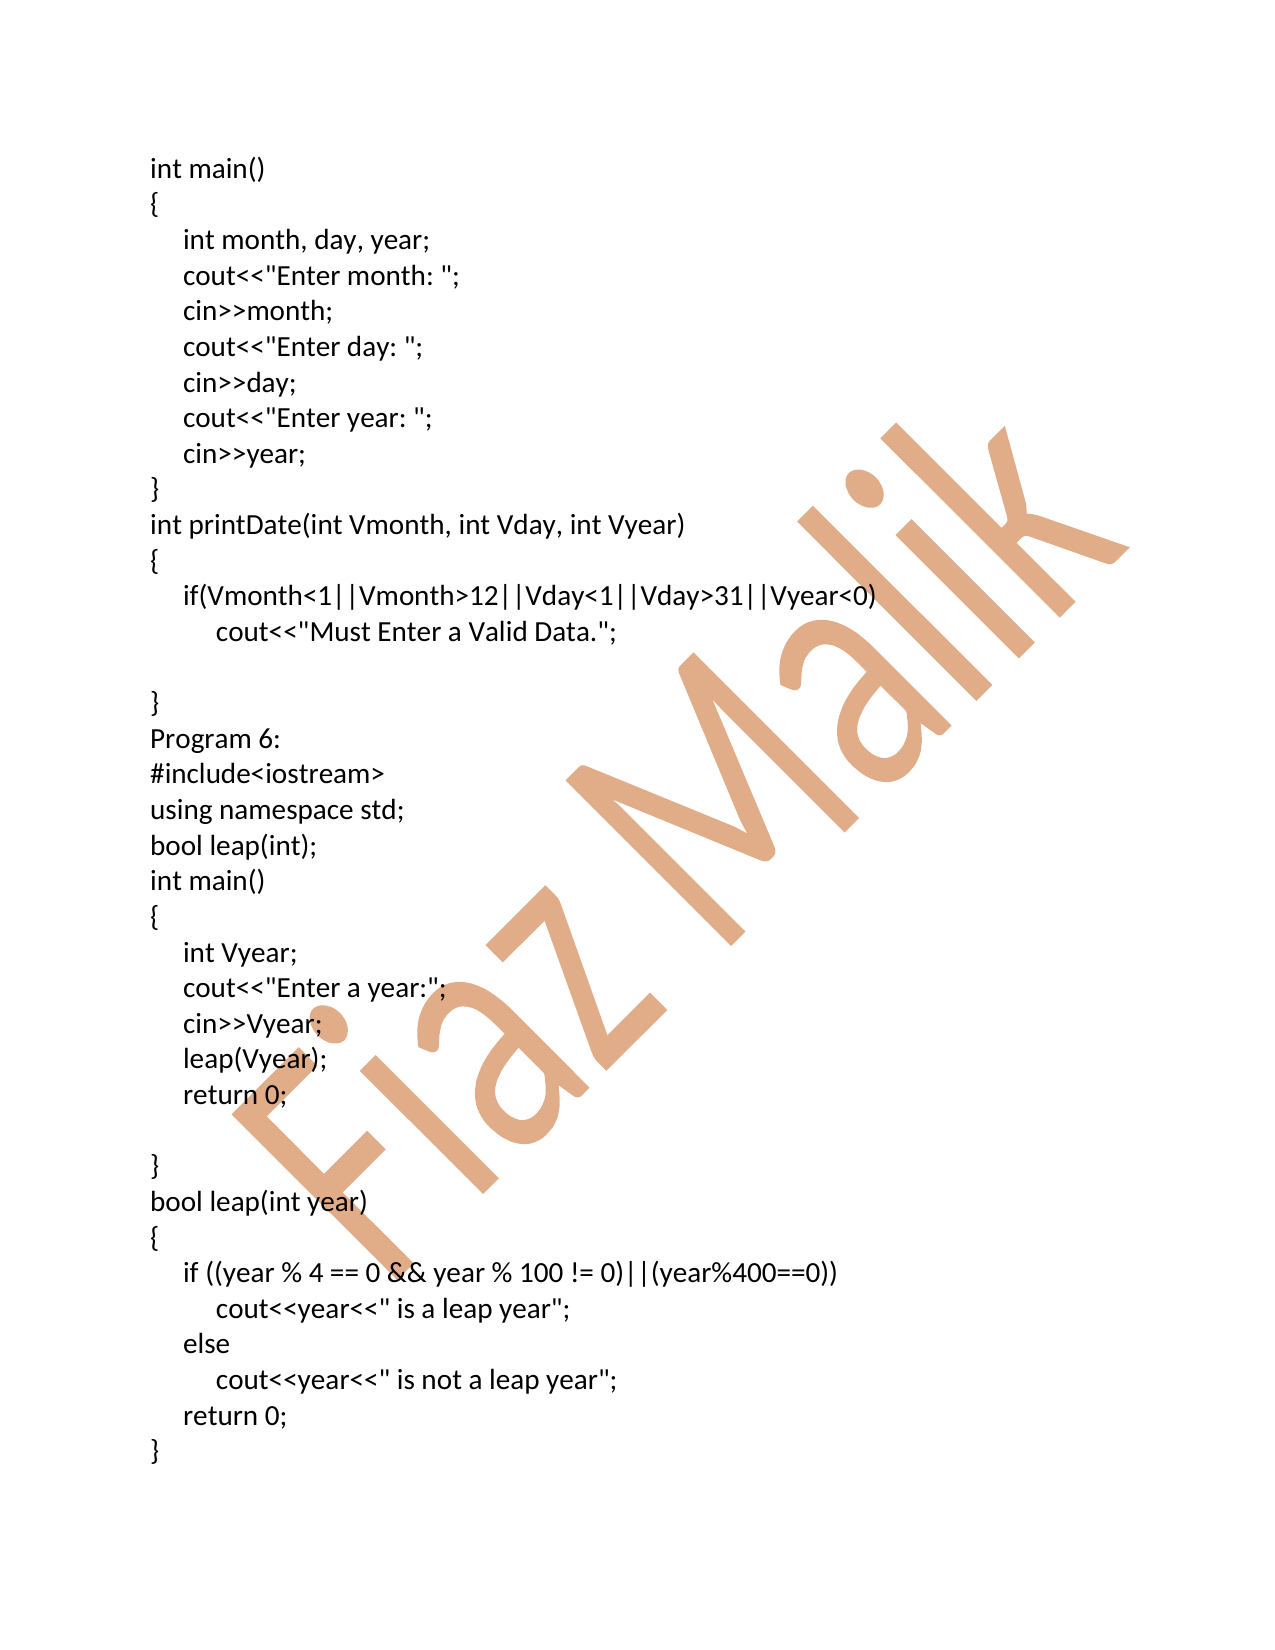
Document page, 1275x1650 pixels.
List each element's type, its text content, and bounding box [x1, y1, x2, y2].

text int main() [150, 150, 1200, 186]
text { [150, 542, 1200, 577]
text cout<<"Enter month: "; [150, 257, 1200, 292]
text cin>>Vyear; [150, 1005, 1200, 1041]
text if(Vmonth<1||Vmonth>12||Vday<1||Vday>31||Vyear<0) [150, 577, 1200, 613]
text cin>>month; [150, 292, 1200, 328]
text cin>>day; [150, 364, 1200, 399]
text int Vyear; [150, 934, 1200, 969]
text { [150, 186, 1200, 221]
text } [150, 1147, 1200, 1183]
text if ((year % 4 == 0 && year % 100 != 0)||(year%400==0)) [150, 1254, 1200, 1290]
text #include<iostream> [150, 756, 1200, 791]
text else [150, 1326, 1200, 1361]
text { [150, 898, 1200, 934]
text Program 6: [150, 720, 1200, 756]
text cout<<year<<" is a leap year"; [150, 1290, 1200, 1326]
text return 0; [150, 1397, 1200, 1432]
text cout<<"Enter day: "; [150, 328, 1200, 364]
text int main() [150, 862, 1200, 898]
text using namespace std; [150, 791, 1200, 827]
text { [150, 1219, 1200, 1254]
text } [150, 1432, 1200, 1468]
text cout<<"Enter a year:"; [150, 969, 1200, 1005]
text } [150, 471, 1200, 506]
text cout<<"Must Enter a Valid Data."; [150, 613, 1200, 649]
text int printDate(int Vmonth, int Vday, int Vyear) [150, 506, 1200, 542]
text bool leap(int year) [150, 1183, 1200, 1219]
text return 0; [150, 1076, 1200, 1112]
text int month, day, year; [150, 221, 1200, 257]
text } [150, 684, 1200, 720]
text bool leap(int); [150, 827, 1200, 862]
text cout<<"Enter year: "; [150, 399, 1200, 435]
text leap(Vyear); [150, 1041, 1200, 1076]
text cout<<year<<" is not a leap year"; [150, 1361, 1200, 1397]
text cin>>year; [150, 435, 1200, 471]
